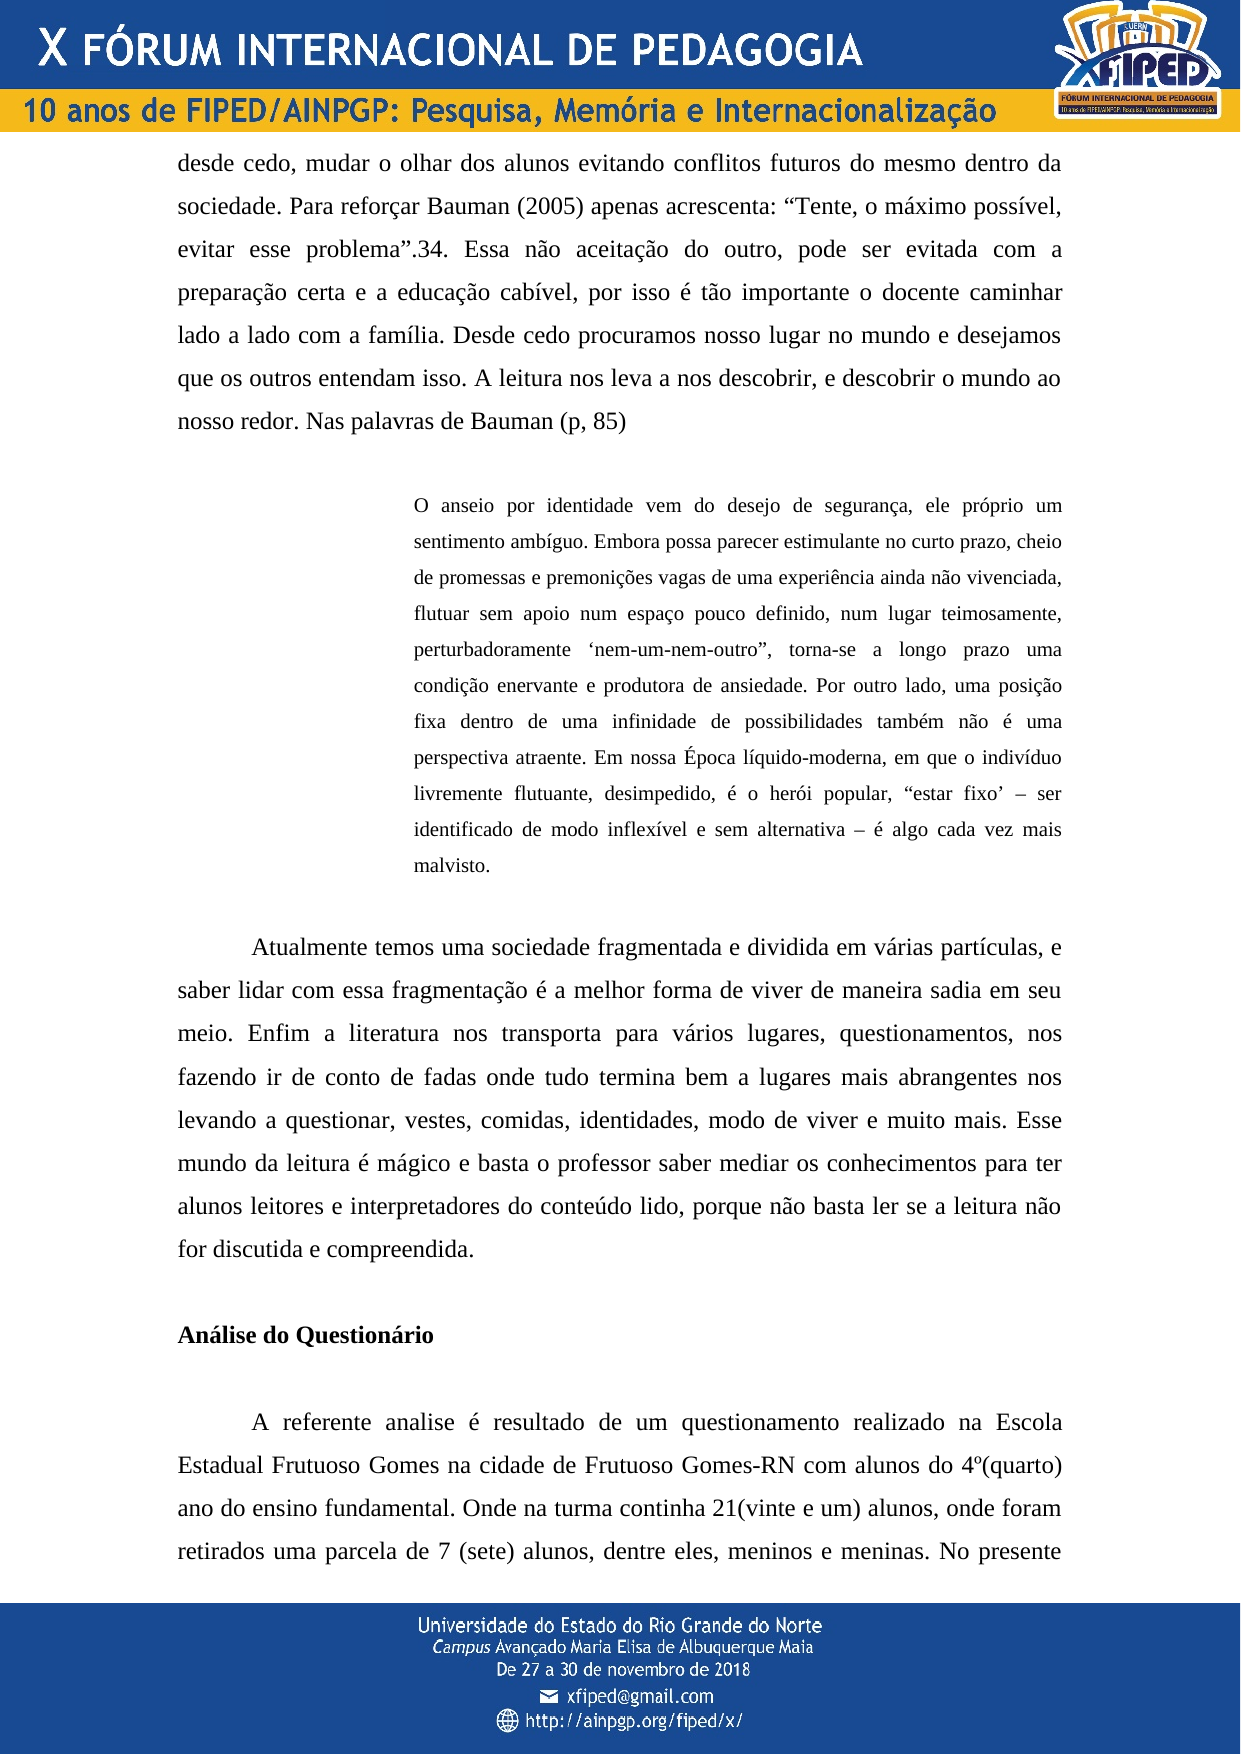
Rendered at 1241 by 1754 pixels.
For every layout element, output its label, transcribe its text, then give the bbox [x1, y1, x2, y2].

text O anseio por identidade vem do desejo de segurança, ele próprio um sentimento ambíguo. Embora possa parecer estimulante no curto prazo, cheio de promessas e premonições vagas de uma experiência ainda não vivenciada, flutuar sem apoio num espaço pouco definido, num lugar teimosamente, perturbadoramente ‘nem-um-nem-outro”, torna-se a longo prazo uma condição enervante e produtora de ansiedade. Por outro lado, uma posição fixa dentro de uma infinidade de possibilidades também não é uma perspectiva atraente. Em nossa Época líquido-moderna, em que o indivíduo livremente flutuante, desimpedido, é o herói popular, “estar fixo’ – ser identificado de modo inflexível e sem alternativa – é algo cada vez mais malvisto. [413, 493, 1063, 877]
text Atualmente temos uma sociedade fragmentada e dividida em várias partículas, e saber lidar com essa fragmentação é a melhor forma de viver de maneira sadia em seu meio. Enfim a literatura nos transporta para vários lugares, questionamentos, nos fazendo ir de conto de fadas onde tudo termina bem a lugares mais abrangentes nos levando a questionar, vestes, comidas, identidades, modo de viver e muito mais. Esse mundo da leitura é mágico e basta o professor saber mediar os conhecimentos para ter alunos leitores e interpretadores do conteúdo lido, porque não basta ler se a leitura não for discutida e compreendida. [177, 932, 1063, 1263]
text Análise do Questionário [177, 1320, 1063, 1349]
picture [0, 0, 1241, 132]
picture [0, 1603, 1241, 1754]
